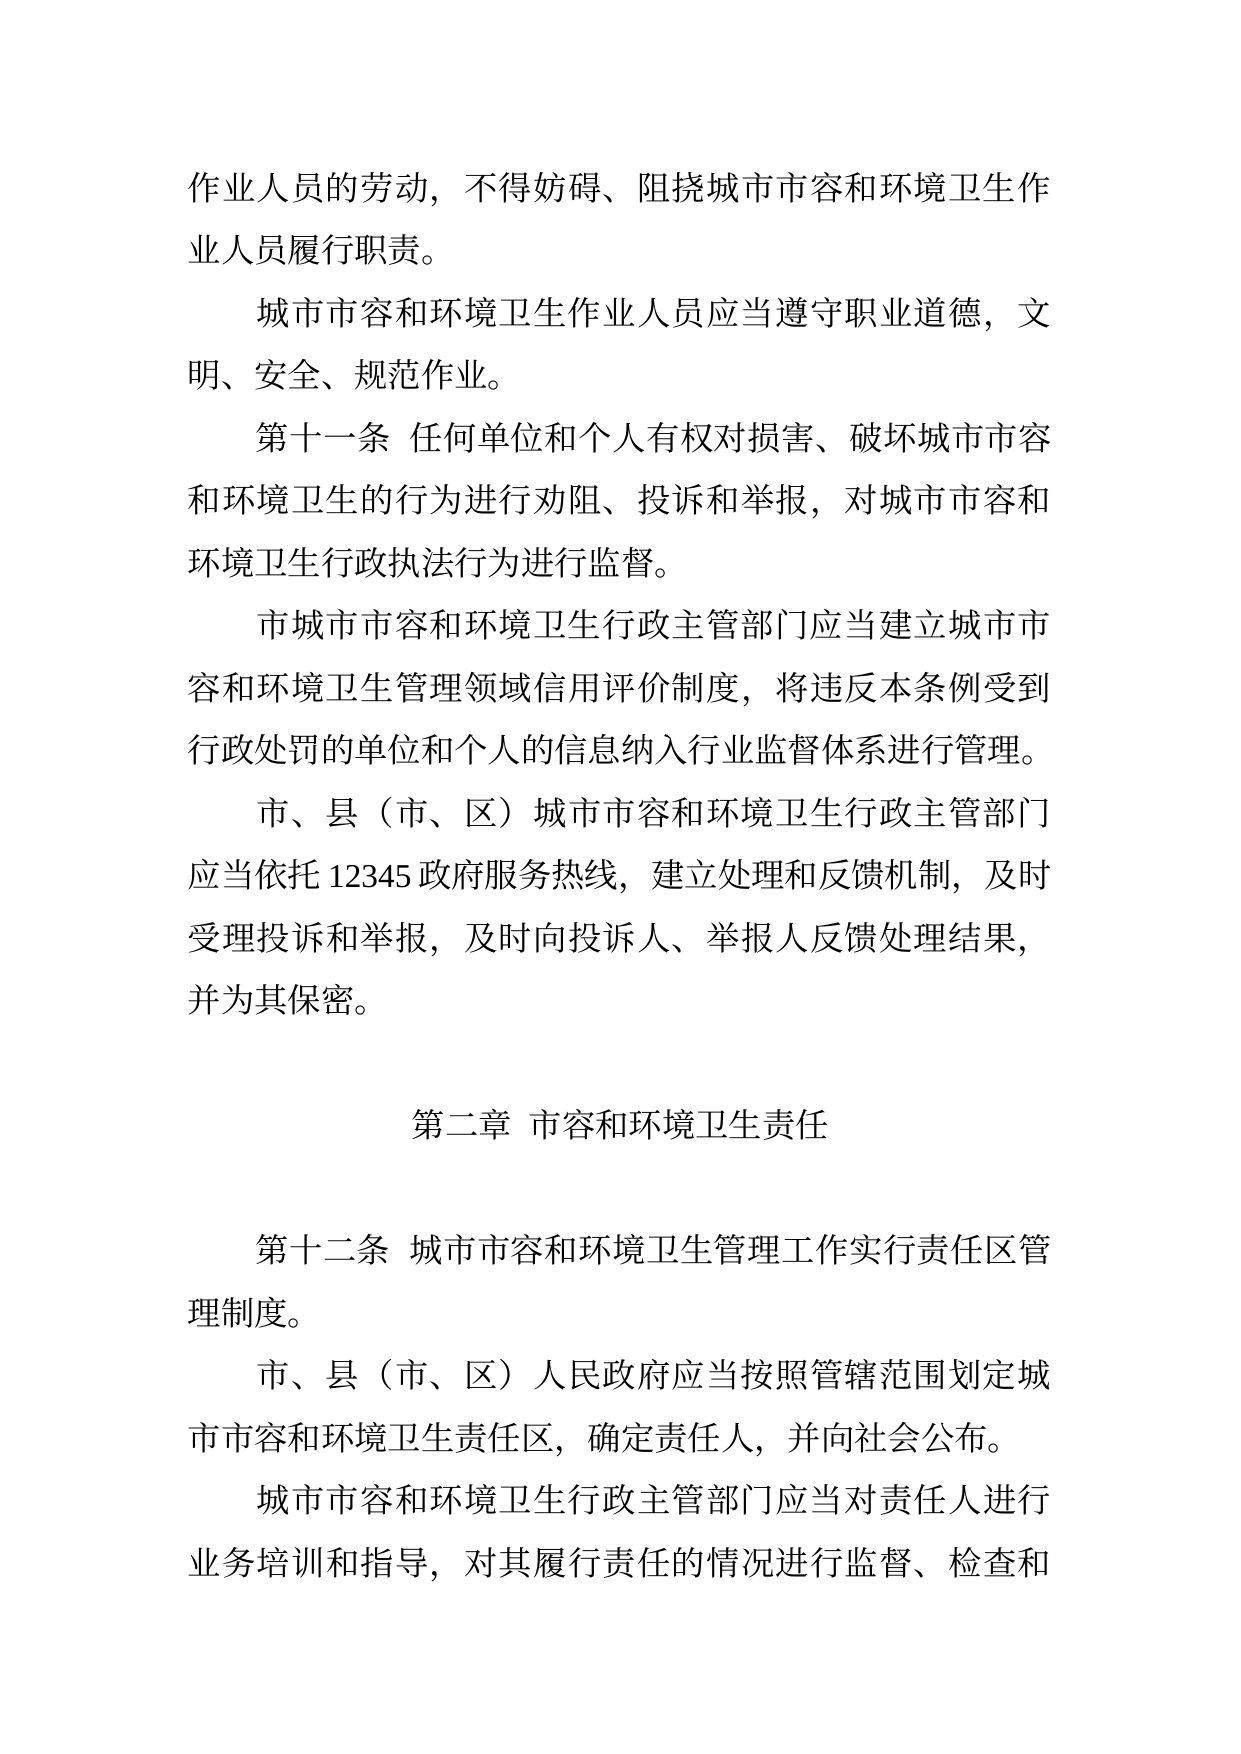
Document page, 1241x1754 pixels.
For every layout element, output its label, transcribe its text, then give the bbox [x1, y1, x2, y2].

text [187, 1462, 1053, 1587]
text 市城市市容和环境卫生行政主管部门应当建立城市市容和环境卫生管理领域信用评价制度，将违反本条例受到行政处罚的单位和个人的信息纳入行业监督体系进行管理。 [187, 587, 1053, 775]
text 市、县（市、区）城市市容和环境卫生行政主管部门应当依托12345政府服务热线，建立处理和反馈机制，及时受理投诉和举报，及时向投诉人、举报人反馈处理结果，并为其保密。 [187, 775, 1053, 1025]
text 市、县（市、区）人民政府应当按照管辖范围划定城市市容和环境卫生责任区，确定责任人，并向社会公布。 [187, 1337, 1053, 1462]
text 第十二条 城市市容和环境卫生管理工作实行责任区管理制度。 [187, 1212, 1053, 1337]
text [187, 150, 1053, 275]
text 第十一条 任何单位和个人有权对损害、破坏城市市容和环境卫生的行为进行劝阻、投诉和举报，对城市市容和环境卫生行政执法行为进行监督。 [187, 400, 1053, 587]
text 第二章 市容和环境卫生责任 [187, 1087, 1053, 1150]
text 城市市容和环境卫生作业人员应当遵守职业道德，文明、安全、规范作业。 [187, 275, 1053, 400]
